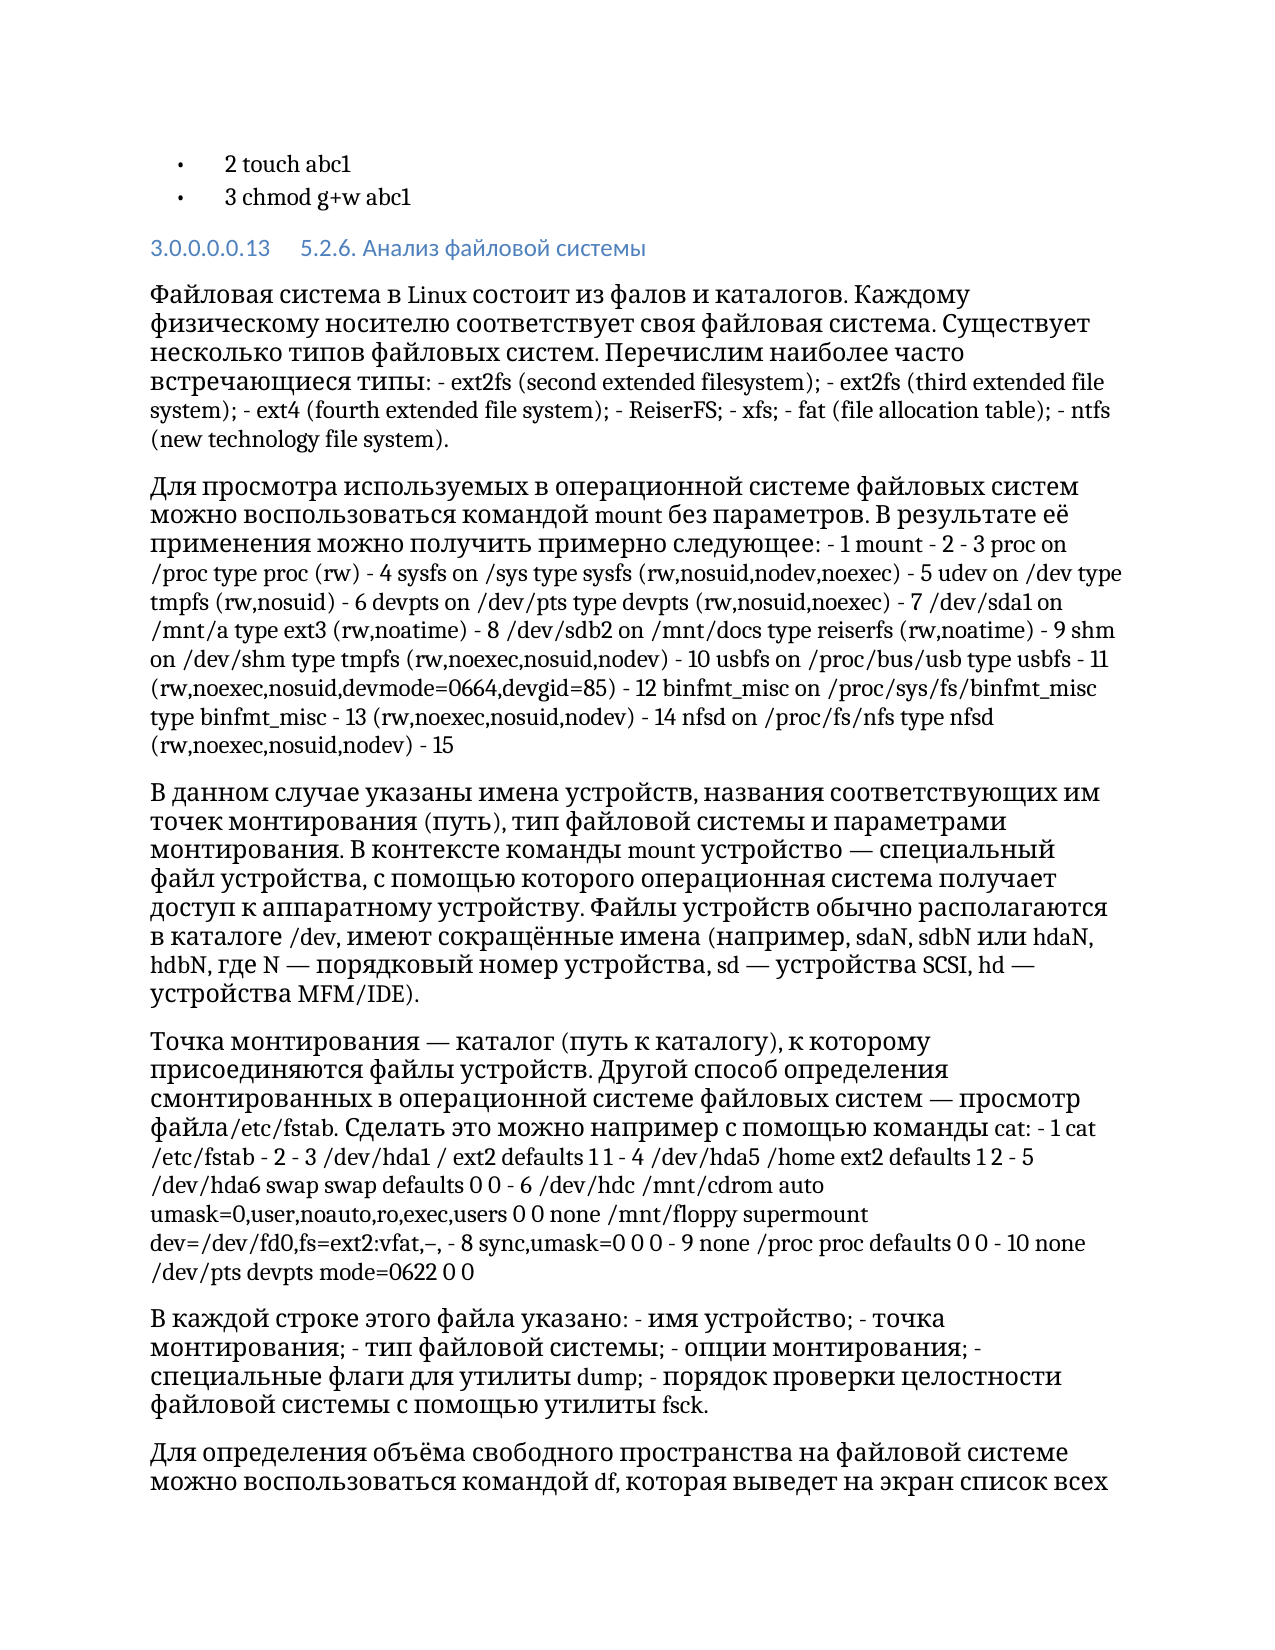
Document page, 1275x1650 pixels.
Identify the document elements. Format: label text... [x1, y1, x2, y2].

text В каждой строке этого файла указано: - имя устройство; - точка монтирования; - тип файловой системы; - опции монтирования; - специальные флаги для утилиты dump; - порядок проверки целостности файловой системы с помощью утилиты fsck. [150, 1305, 1125, 1420]
subtitle 3.0.0.0.0.13 5.2.6. Анализ файловой системы [150, 232, 1125, 263]
text В данном случае указаны имена устройств, названия соответствующих им точек монтирования (путь), тип файловой системы и параметрами монтирования. В контексте команды mount устройство — специальный файл устройства, с помощью которого операционная система получает доступ к аппаратному устройству. Файлы устройств обычно располагаются в каталоге /dev, имеют сокращённые имена (например, sdaN, sdbN или hdaN, hdbN, где N — порядковый номер устройства, sd — устройства SCSI, hd — устройства MFM/IDE). [150, 779, 1125, 1009]
text Для просмотра используемых в операционной системе файловых систем можно воспользоваться командой mount без параметров. В результате её применения можно получить примерно следующее: - 1 mount - 2 - 3 proc on /proc type proc (rw) - 4 sysfs on /sys type sysfs (rw,nosuid,nodev,noexec) - 5 udev on /dev type tmpfs (rw,nosuid) - 6 devpts on /dev/pts type devpts (rw,nosuid,noexec) - 7 /dev/sda1 on /mnt/a type ext3 (rw,noatime) - 8 /dev/sdb2 on /mnt/docs type reiserfs (rw,noatime) - 9 shm on /dev/shm type tmpfs (rw,noexec,nosuid,nodev) - 10 usbfs on /proc/bus/usb type usbfs - 11 (rw,noexec,nosuid,devmode=0664,devgid=85) - 12 binfmt_misc on /proc/sys/fs/binfmt_misc type binfmt_misc - 13 (rw,noexec,nosuid,nodev) - 14 nfsd on /proc/fs/nfs type nfsd (rw,noexec,nosuid,nodev) - 15 [150, 473, 1125, 760]
list 2 touch abc1 [175, 150, 1125, 179]
list 3 chmod g+w abc1 [175, 182, 1125, 211]
text Точка монтирования — каталог (путь к каталогу), к которому присоединяются файлы устройств. Другой способ определения смонтированных в операционной системе файловых систем — просмотр файла/etc/fstab. Сделать это можно например с помощью команды cat: - 1 cat /etc/fstab - 2 - 3 /dev/hda1 / ext2 defaults 1 1 - 4 /dev/hda5 /home ext2 defaults 1 2 - 5 /dev/hda6 swap swap defaults 0 0 - 6 /dev/hdc /mnt/cdrom auto umask=0,user,noauto,ro,exec,users 0 0 none /mnt/floppy supermount dev=/dev/fd0,fs=ext2:vfat,–, - 8 sync,umask=0 0 0 - 9 none /proc proc defaults 0 0 - 10 none /dev/pts devpts mode=0622 0 0 [150, 1028, 1125, 1286]
text Файловая система в Linux состоит из фалов и каталогов. Каждому физическому носителю соответствует своя файловая система. Существует несколько типов файловых систем. Перечислим наиболее часто встречающиеся типы: - ext2fs (second extended filesystem); - ext2fs (third extended file system); - ext4 (fourth extended file system); - ReiserFS; - xfs; - fat (file allocation table); - ntfs (new technology file system). [150, 281, 1125, 454]
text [150, 1439, 1125, 1496]
